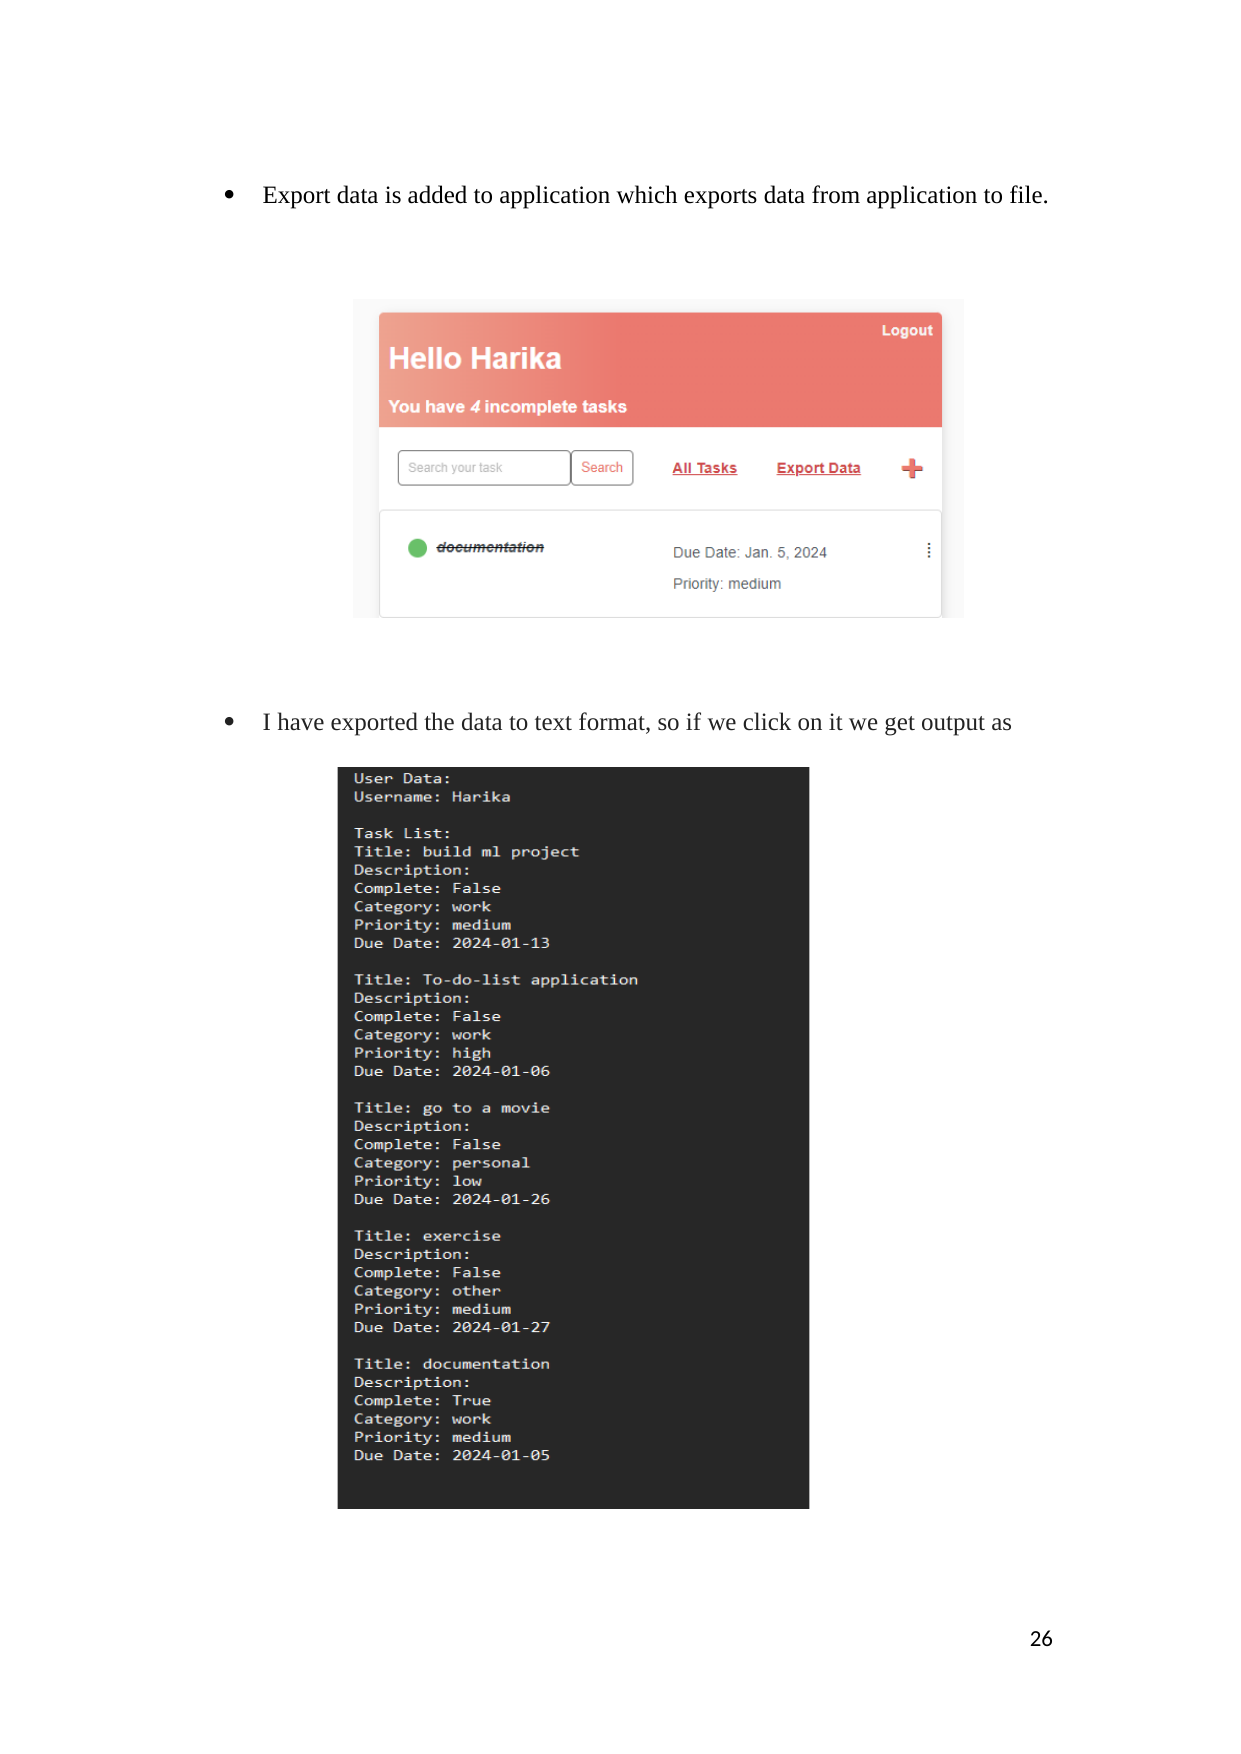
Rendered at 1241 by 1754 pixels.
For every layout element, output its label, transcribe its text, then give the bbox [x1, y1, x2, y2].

list I have exported the data to text format, so if we click on it we get output as [225, 707, 1053, 736]
list Export data is added to application which exports data from application to file. [225, 180, 1053, 209]
picture [353, 299, 964, 618]
picture [337, 767, 810, 1509]
